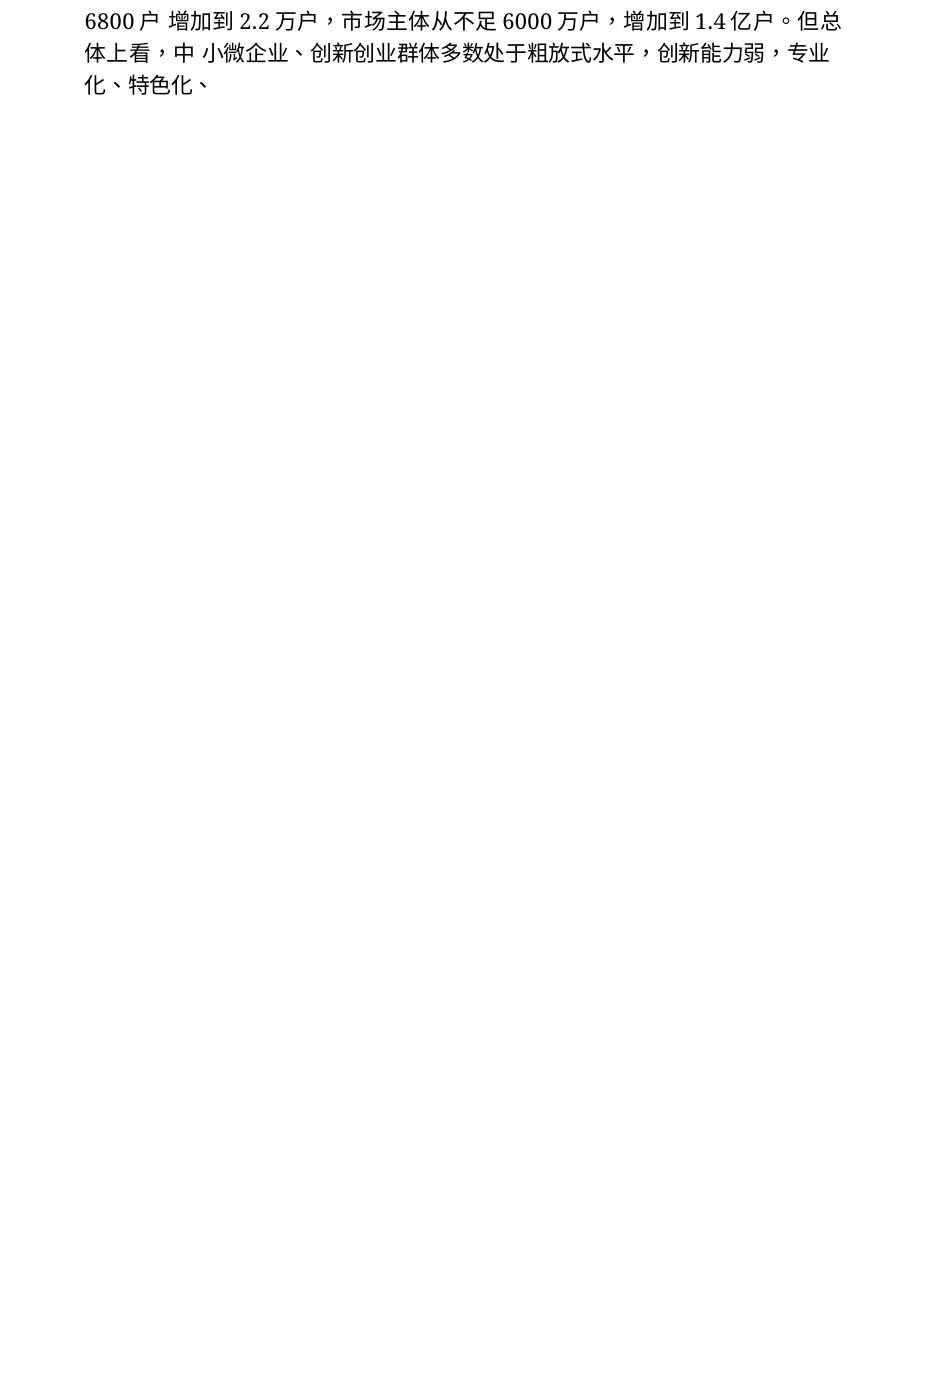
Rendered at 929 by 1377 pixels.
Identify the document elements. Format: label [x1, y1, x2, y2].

text [84, 6, 846, 100]
